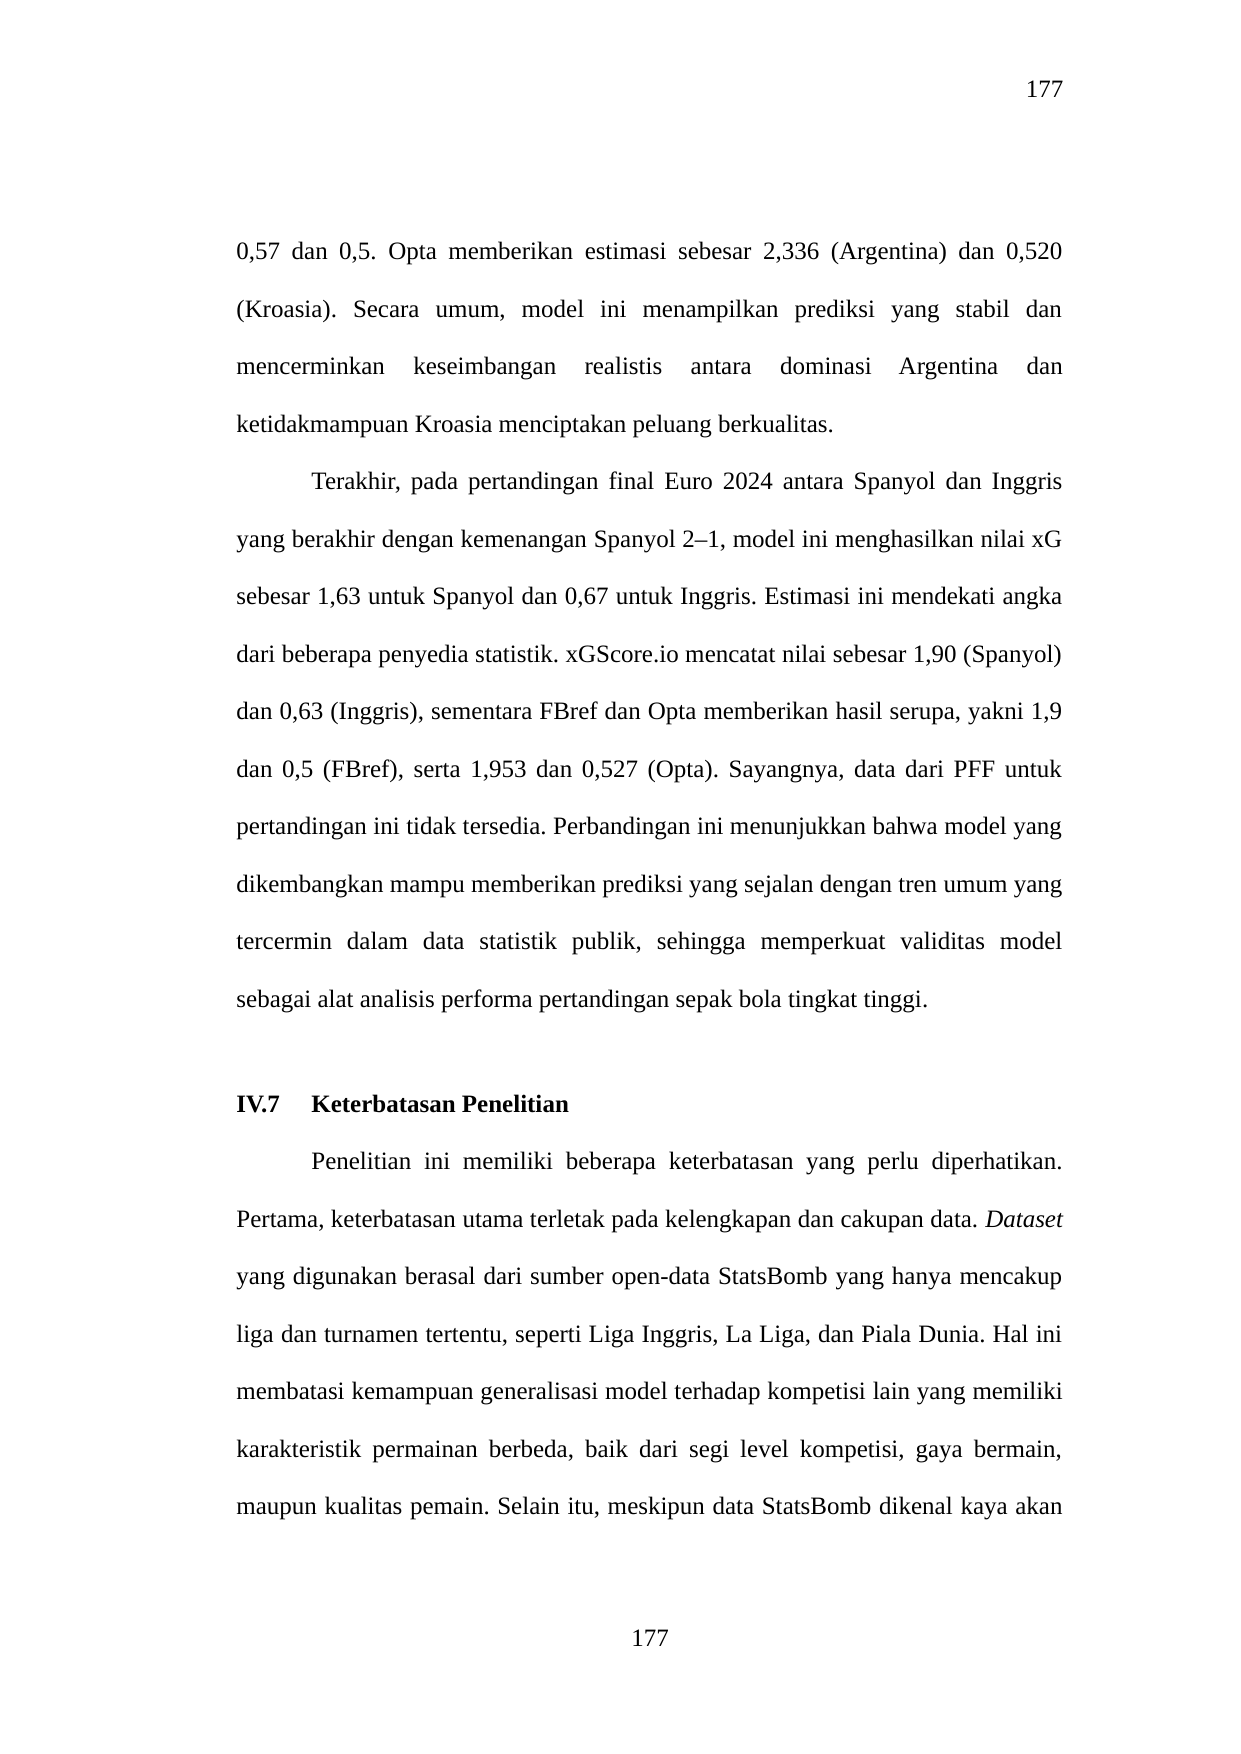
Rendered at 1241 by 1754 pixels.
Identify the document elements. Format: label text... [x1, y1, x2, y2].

subtitle Keterbatasan Penelitian [236, 1089, 1063, 1118]
text Terakhir, pada pertandingan final Euro 2024 antara Spanyol dan Inggris yang berakhir dengan kemenangan Spanyol 2–1, model ini menghasilkan nilai xG sebesar 1,63 untuk Spanyol dan 0,67 untuk Inggris. Estimasi ini mendekati angka dari beberapa penyedia statistik. xGScore.io mencatat nilai sebesar 1,90 (Spanyol) dan 0,63 (Inggris), sementara FBref dan Opta memberikan hasil serupa, yakni 1,9 dan 0,5 (FBref), serta 1,953 dan 0,527 (Opta). Sayangnya, data dari PFF untuk pertandingan ini tidak tersedia. Perbandingan ini menunjukkan bahwa model yang dikembangkan mampu memberikan prediksi yang sejalan dengan tren umum yang tercermin dalam data statistik publik, sehingga memperkuat validitas model sebagai alat analisis performa pertandingan sepak bola tingkat tinggi. [236, 466, 1063, 1012]
